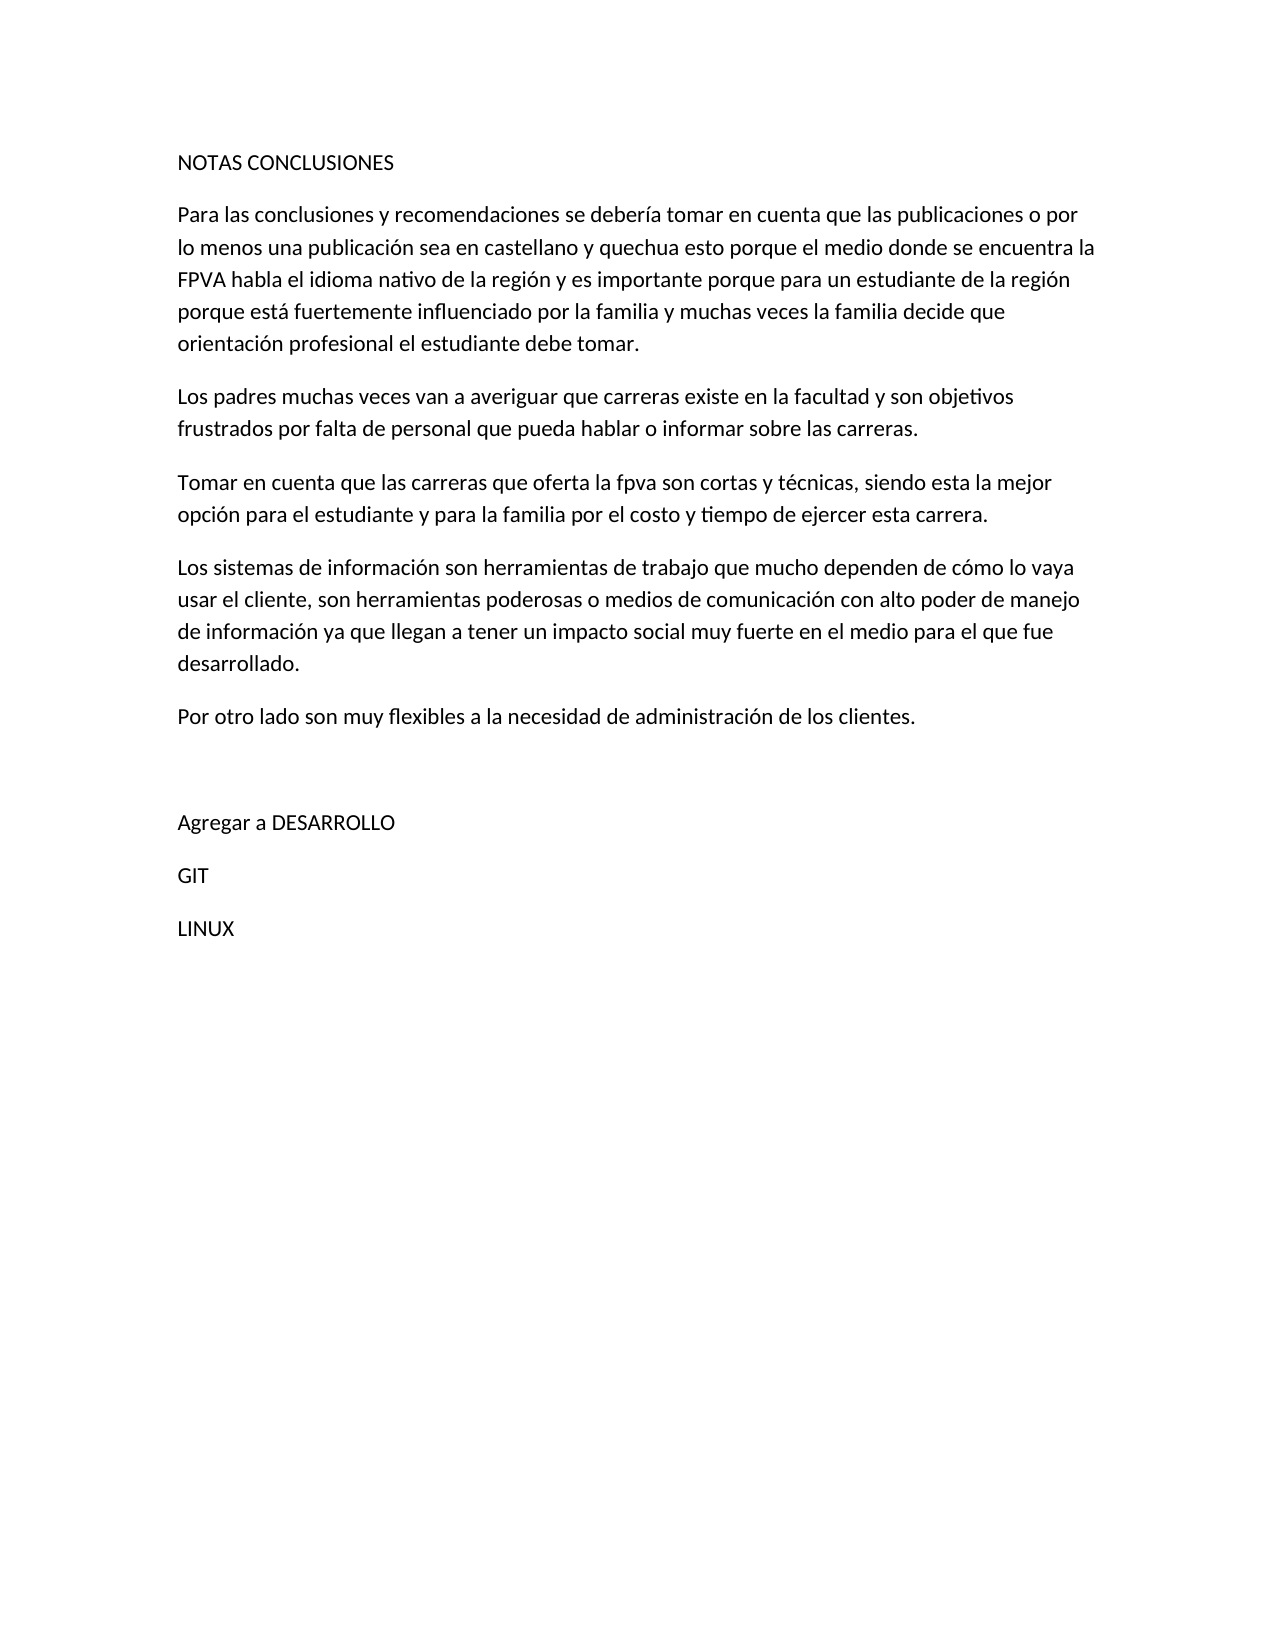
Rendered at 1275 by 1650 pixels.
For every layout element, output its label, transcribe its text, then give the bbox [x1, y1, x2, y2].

text Los padres muchas veces van a averiguar que carreras existe en la facultad y son objetivos frustrados por falta de personal que pueda hablar o informar sobre las carreras. [177, 382, 1098, 443]
text Para las conclusiones y recomendaciones se debería tomar en cuenta que las publicaciones o por lo menos una publicación sea en castellano y quechua esto porque el medio donde se encuentra la FPVA habla el idioma nativo de la región y es importante porque para un estudiante de la región porque está fuertemente influenciado por la familia y muchas veces la familia decide que orientación profesional el estudiante debe tomar. [177, 201, 1098, 357]
text LINUX [177, 914, 1098, 942]
text GIT [177, 861, 1098, 889]
text Los sistemas de información son herramientas de trabajo que mucho dependen de cómo lo vaya usar el cliente, son herramientas poderosas o medios de comunicación con alto poder de manejo de información ya que llegan a tener un impacto social muy fuerte en el medio para el que fue desarrollado. [177, 553, 1098, 677]
text Por otro lado son muy flexibles a la necesidad de administración de los clientes. [177, 702, 1098, 730]
text Agregar a DESARROLLO [177, 808, 1098, 836]
text Tomar en cuenta que las carreras que oferta la fpva son cortas y técnicas, siendo esta la mejor opción para el estudiante y para la familia por el costo y tiempo de ejercer esta carrera. [177, 468, 1098, 528]
text NOTAS CONCLUSIONES [177, 148, 1098, 176]
